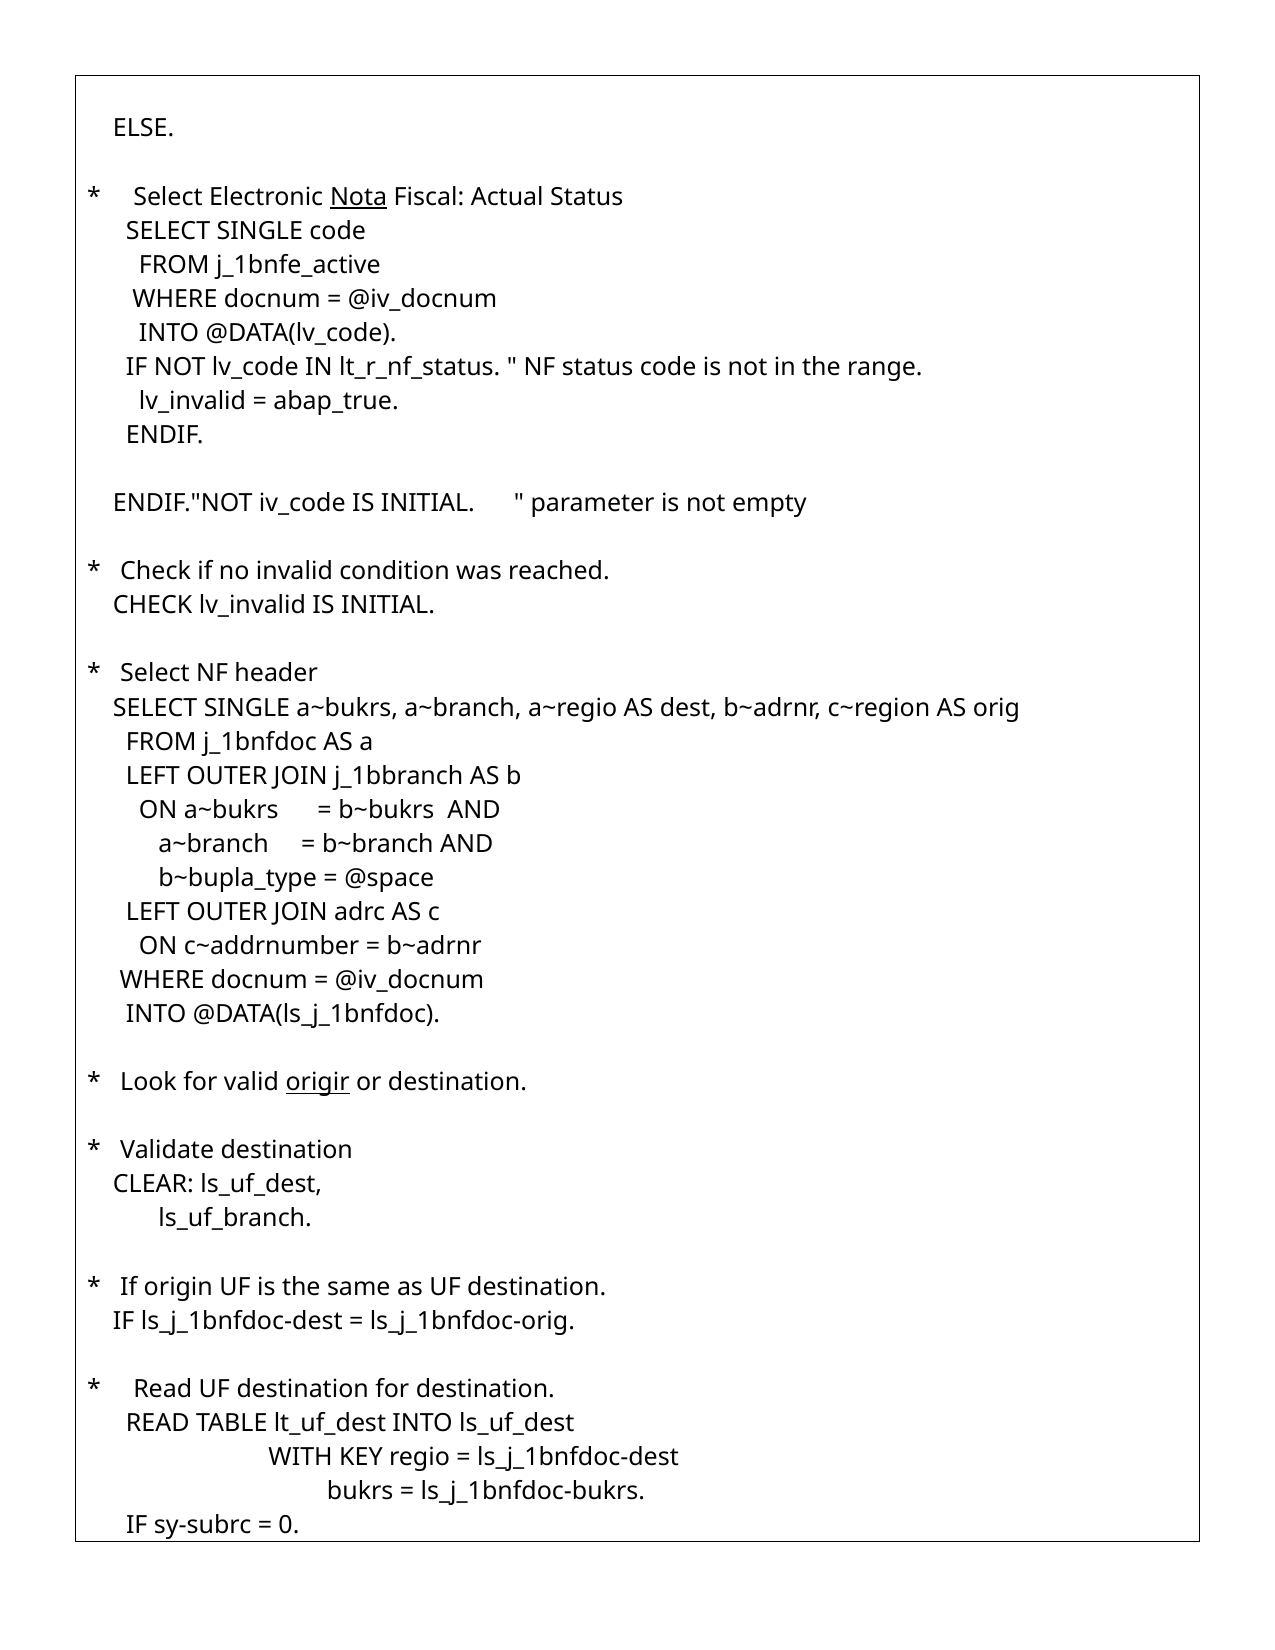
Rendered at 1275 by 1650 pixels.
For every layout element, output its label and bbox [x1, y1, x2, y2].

table_cell [76, 76, 1199, 1541]
